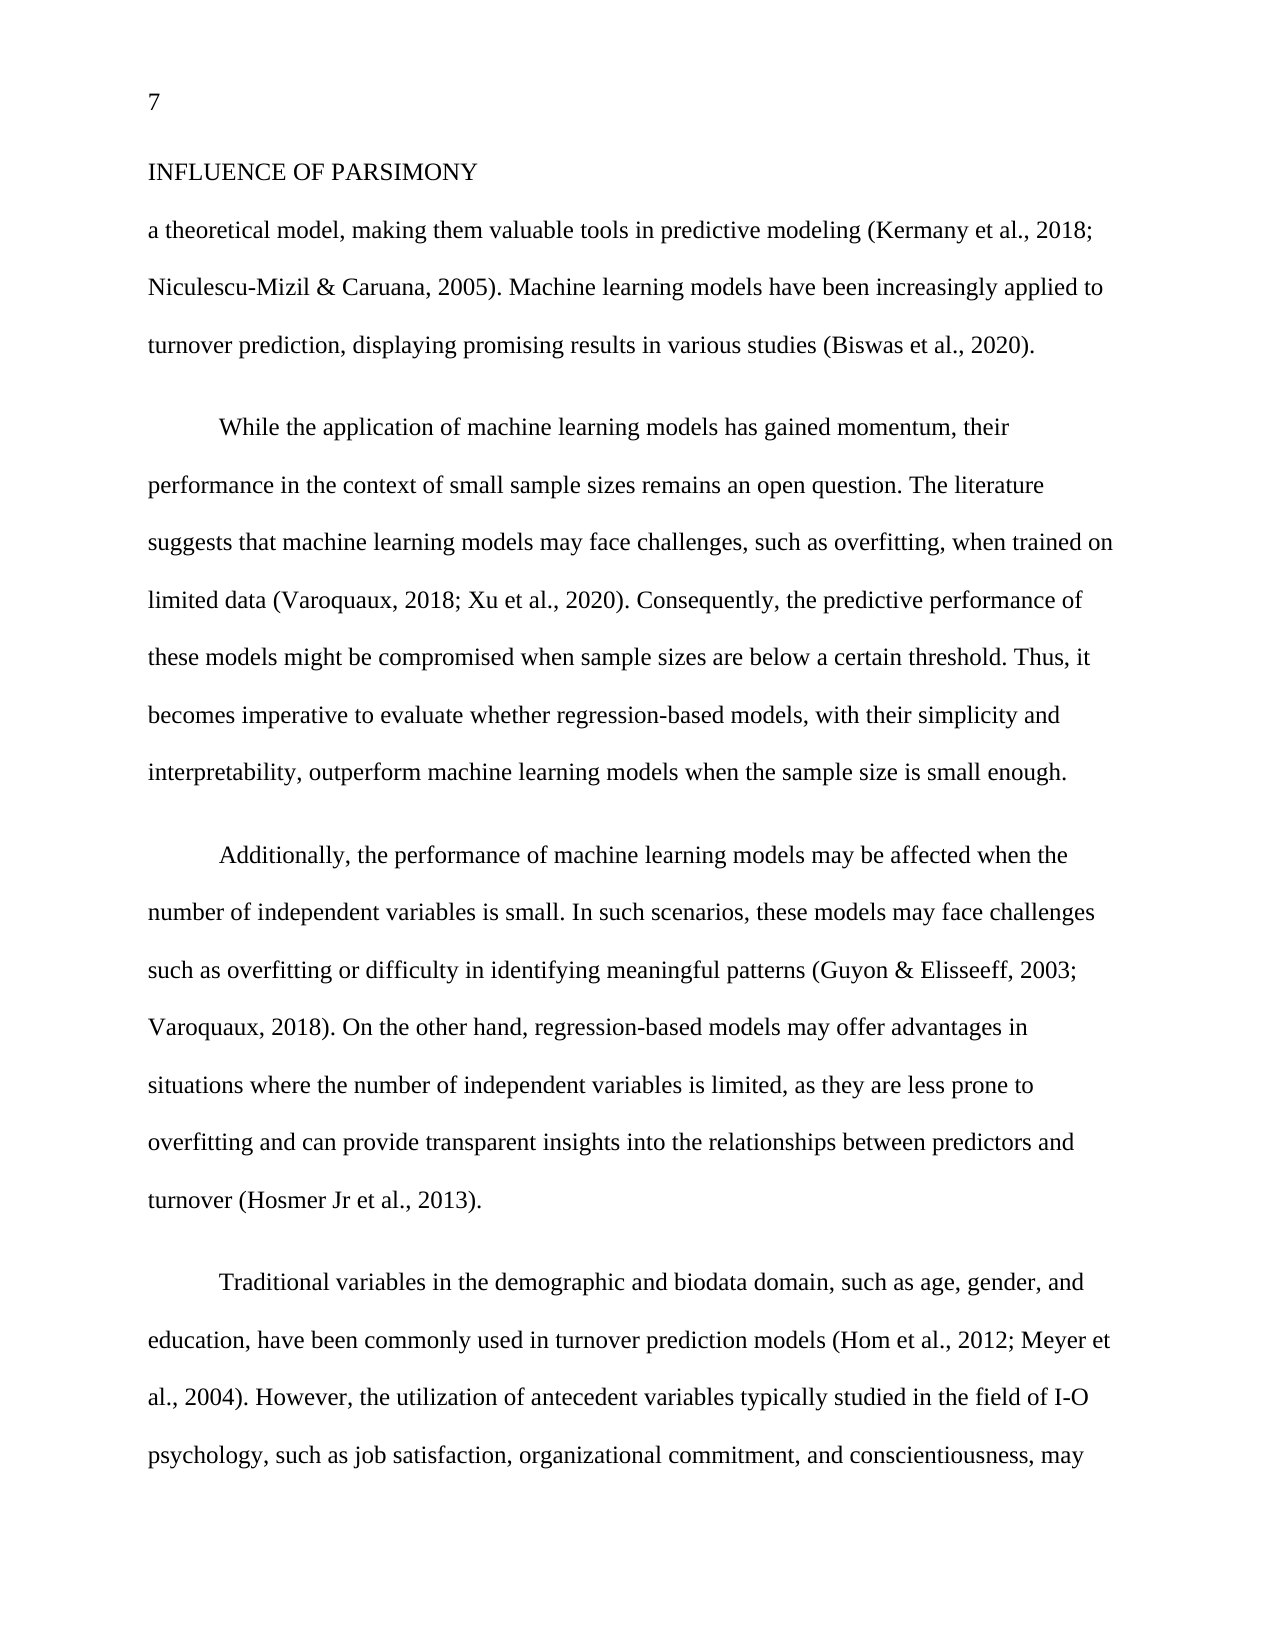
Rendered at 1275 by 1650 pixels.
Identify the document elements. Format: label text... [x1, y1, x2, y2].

text While the application of machine learning models has gained momentum, their performance in the context of small sample sizes remains an open question. The literature suggests that machine learning models may face challenges, such as overfitting, when trained on limited data (Varoquaux, 2018; Xu et al., 2020). Consequently, the predictive performance of these models might be compromised when sample sizes are below a certain threshold. Thus, it becomes imperative to evaluate whether regression-based models, with their simplicity and interpretability, outperform machine learning models when the sample size is small enough. [148, 412, 1127, 786]
text Additionally, the performance of machine learning models may be affected when the number of independent variables is small. In such scenarios, these models may face challenges such as overfitting or difficulty in identifying meaningful patterns (Guyon & Elisseeff, 2003; Varoquaux, 2018). On the other hand, regression-based models may offer advantages in situations where the number of independent variables is limited, as they are less prone to overfitting and can provide transparent insights into the relationships between predictors and turnover (Hosmer Jr et al., 2013). [148, 840, 1127, 1214]
